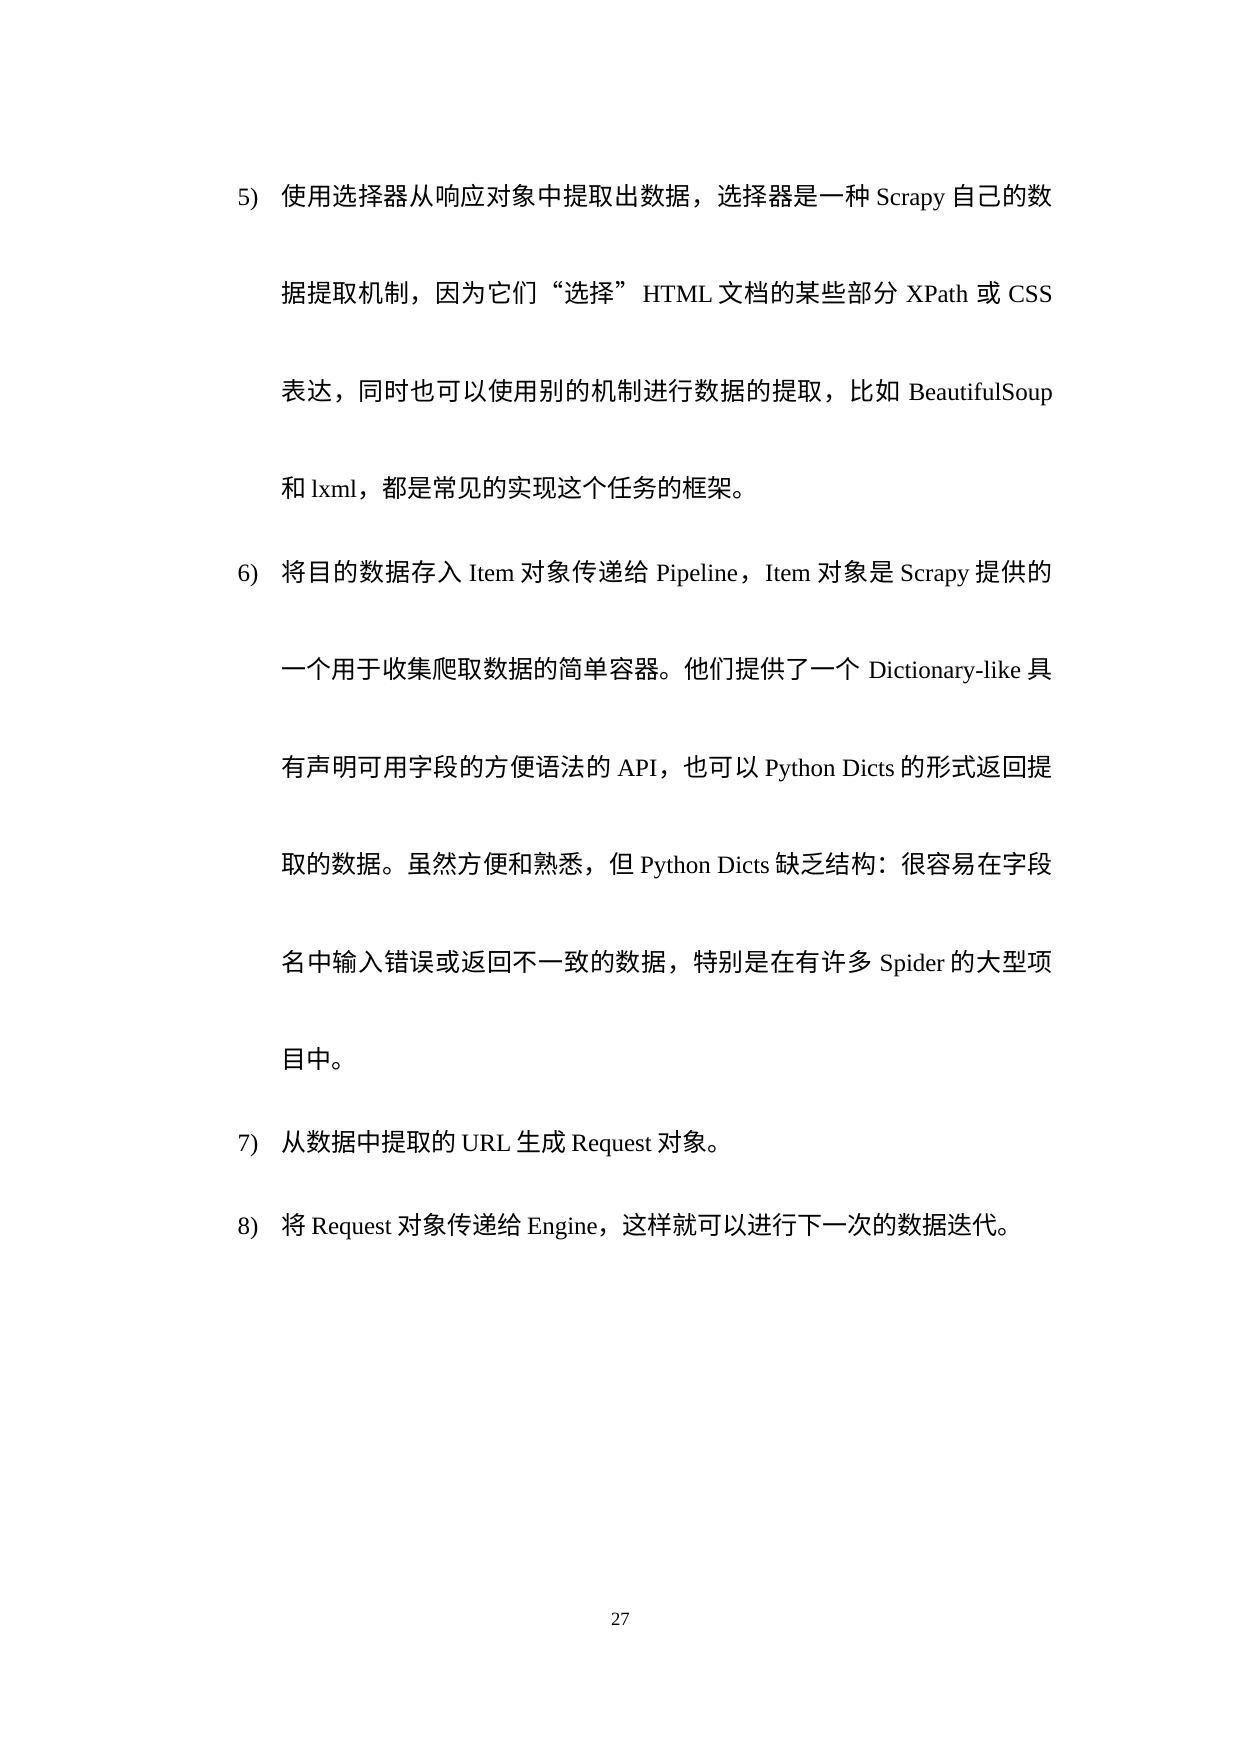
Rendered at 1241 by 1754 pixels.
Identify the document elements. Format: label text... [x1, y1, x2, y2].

list 使用选择器从响应对象中提取出数据，选择器是一种Scrapy自己的数据提取机制，因为它们“选择”HTML文档的某些部分 XPath 或 CSS 表达，同时也可以使用别的机制进行数据的提取，比如BeautifulSoup和lxml，都是常见的实现这个任务的框架。 [237, 162, 1053, 519]
list 从数据中提取的URL生成Request对象。 [237, 1108, 1053, 1173]
list 将Request对象传递给Engine，这样就可以进行下一次的数据迭代。 [237, 1191, 1053, 1256]
list 将目的数据存入Item对象传递给Pipeline，Item对象是Scrapy提供的一个用于收集爬取数据的简单容器。他们提供了一个 Dictionary-like 具有声明可用字段的方便语法的API，也可以Python Dicts的形式返回提取的数据。虽然方便和熟悉，但Python Dicts缺乏结构：很容易在字段名中输入错误或返回不一致的数据，特别是在有许多Spider的大型项目中。 [237, 538, 1053, 1090]
